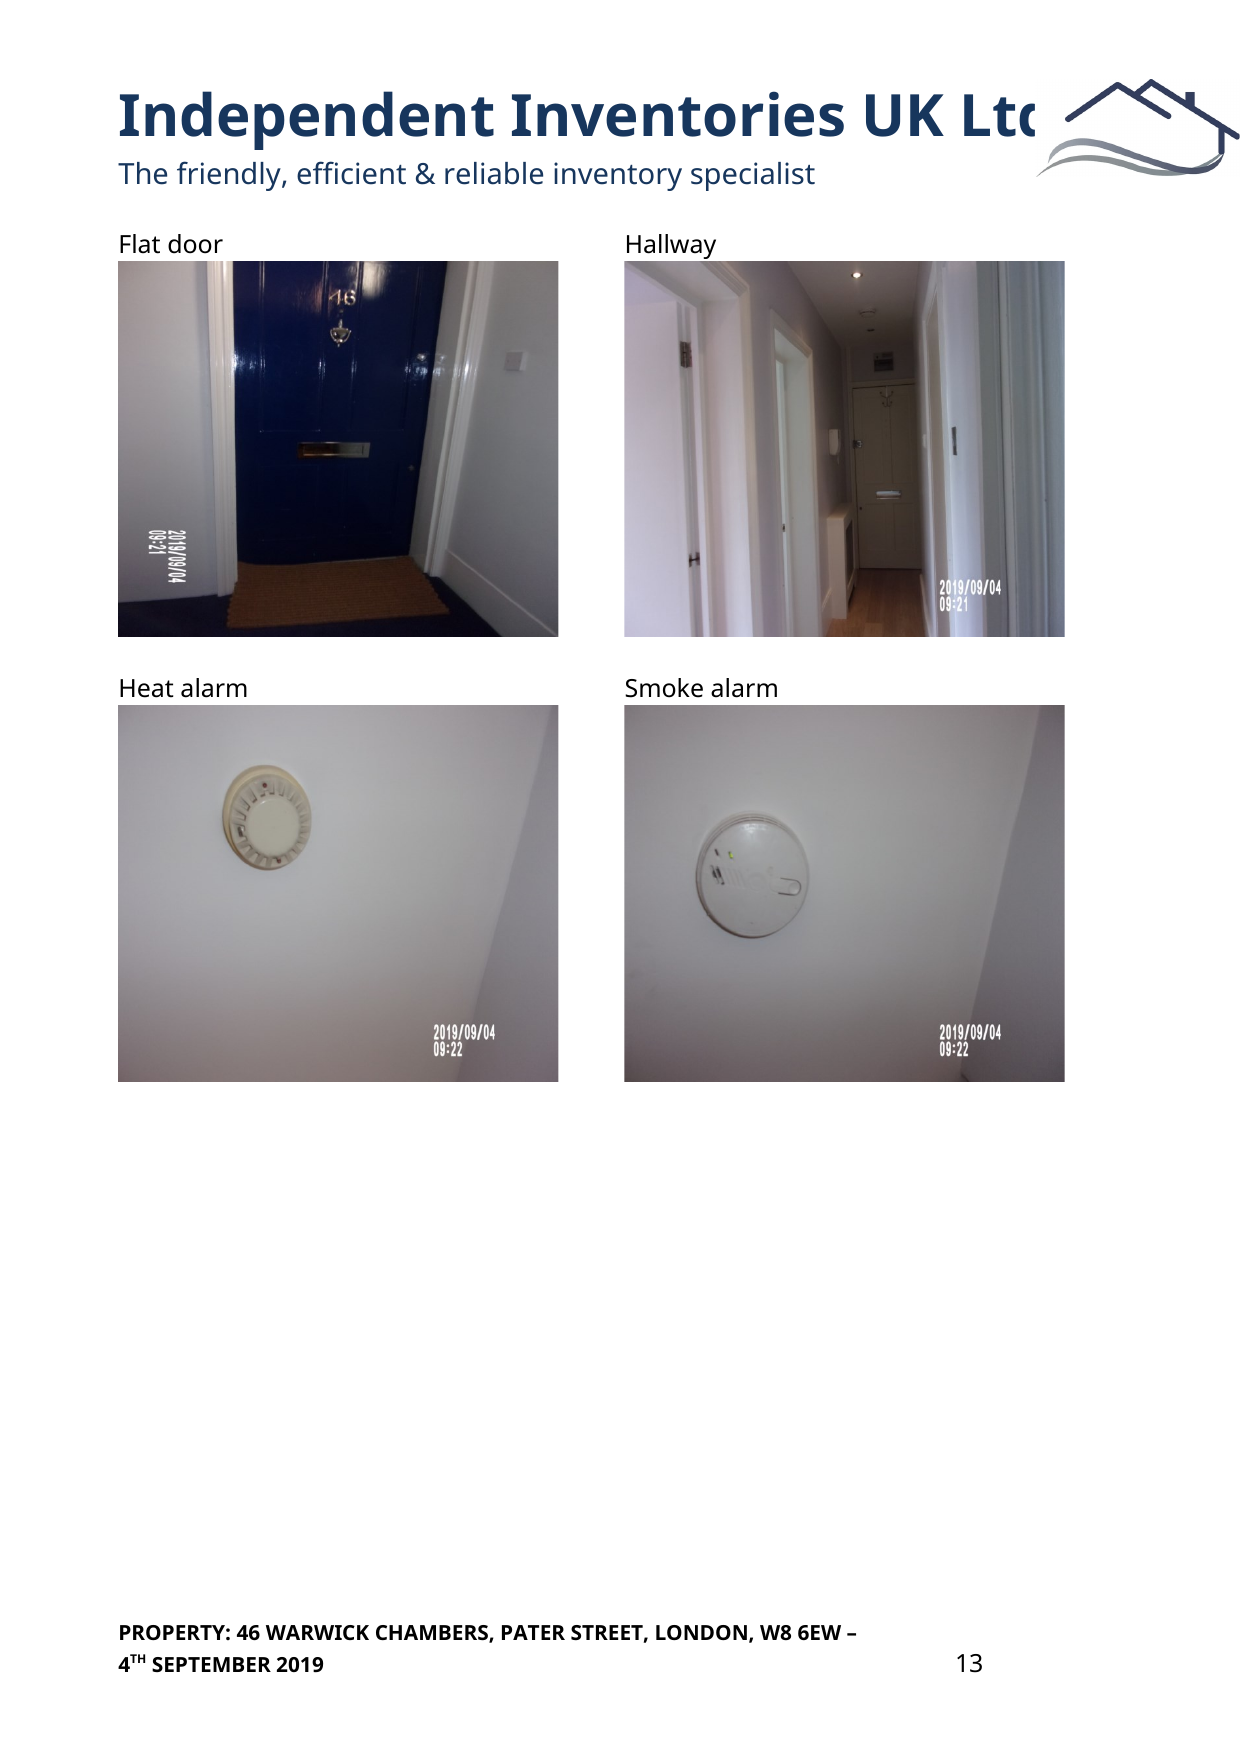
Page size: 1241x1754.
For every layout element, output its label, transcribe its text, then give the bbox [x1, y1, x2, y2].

picture [624, 261, 1065, 637]
picture [1034, 79, 1240, 177]
picture [118, 705, 559, 1082]
text Flat door Hallway [118, 227, 1122, 261]
text Heat alarm Smoke alarm [118, 671, 1122, 705]
picture [624, 705, 1065, 1082]
picture [118, 261, 559, 637]
